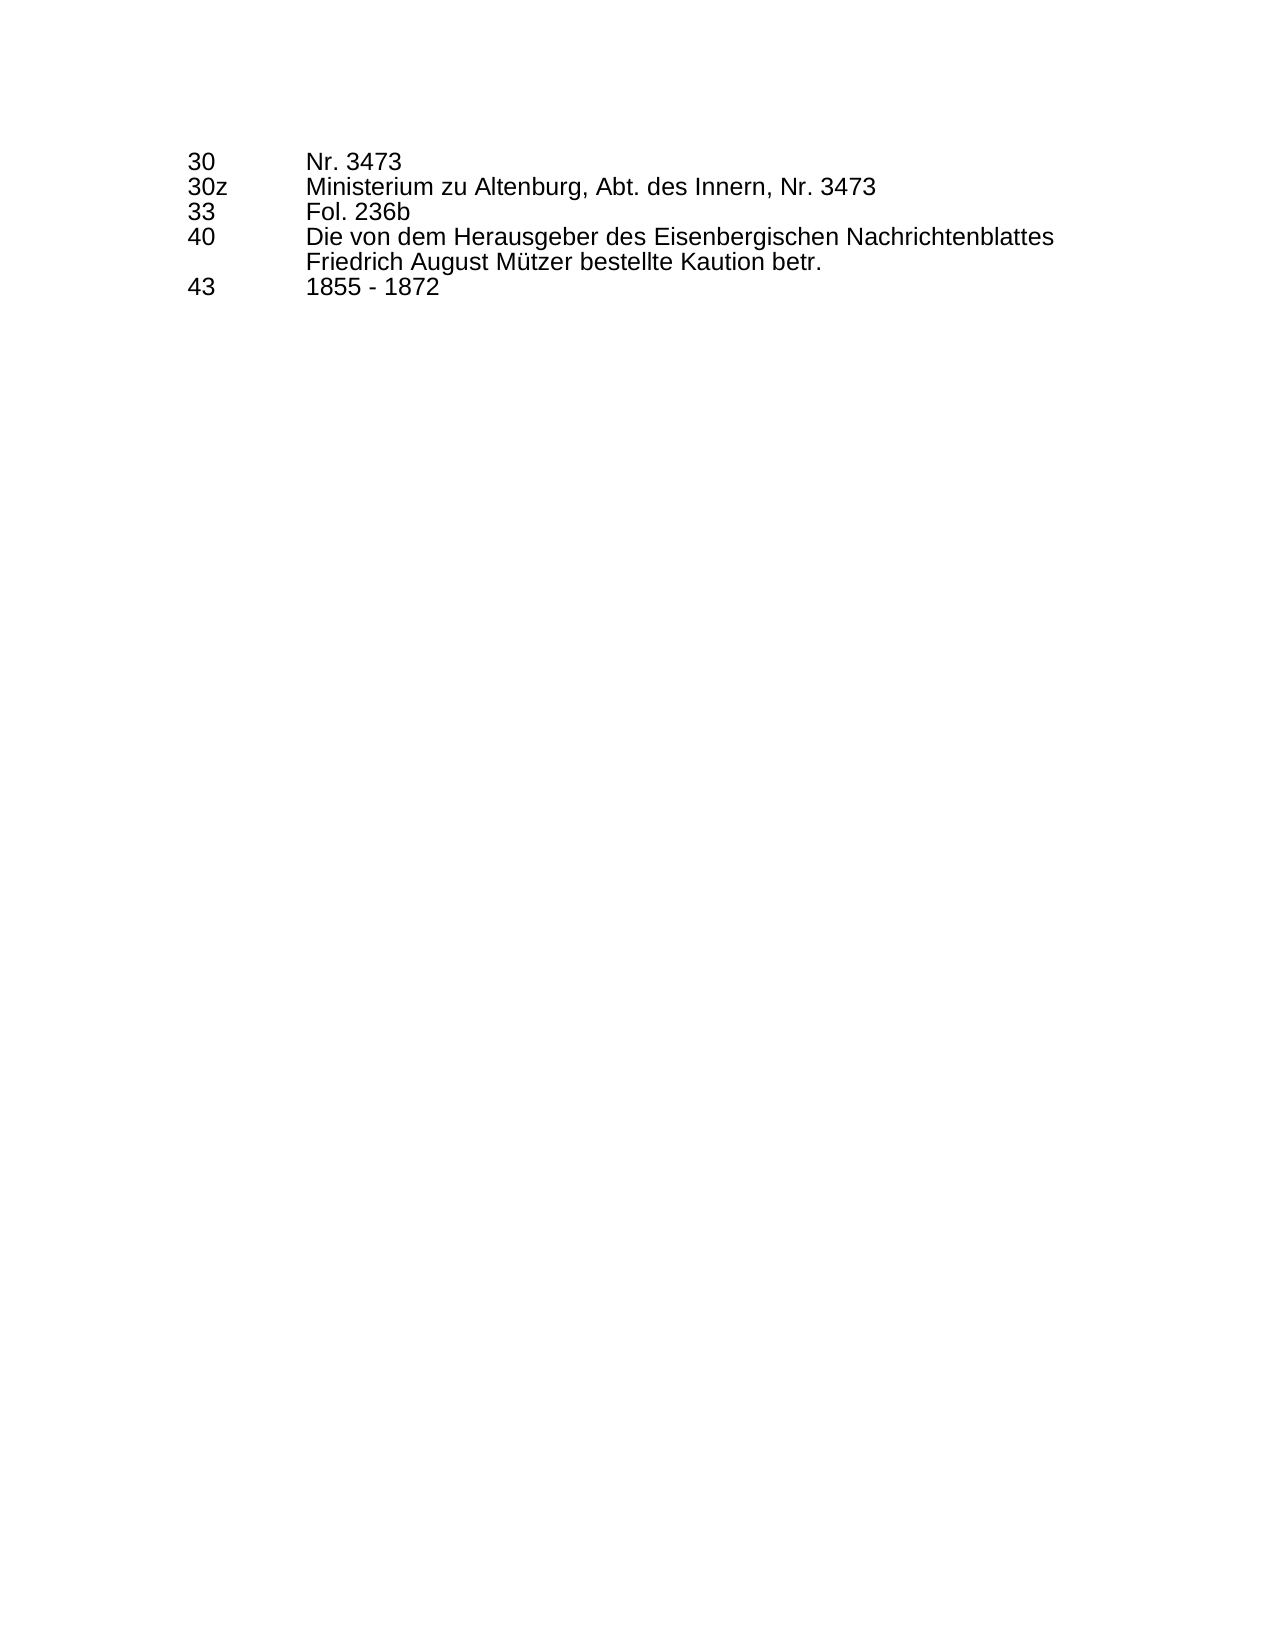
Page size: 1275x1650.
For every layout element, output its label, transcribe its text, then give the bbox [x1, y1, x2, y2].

text 30 Nr. 3473 [187, 150, 1087, 175]
text 43 1855 - 1872 [187, 275, 1087, 300]
text 30z Ministerium zu Altenburg, Abt. des Innern, Nr. 3473 [187, 175, 1087, 200]
text 40 Die von dem Herausgeber des t[o[Eisenberg]oischen Nachrichtenblatt]tes p[2{Friedrich August} 1{Mützer}]p bestellte Kaution betr. [187, 225, 1087, 275]
text 33 Fol. 236b [187, 200, 1087, 225]
